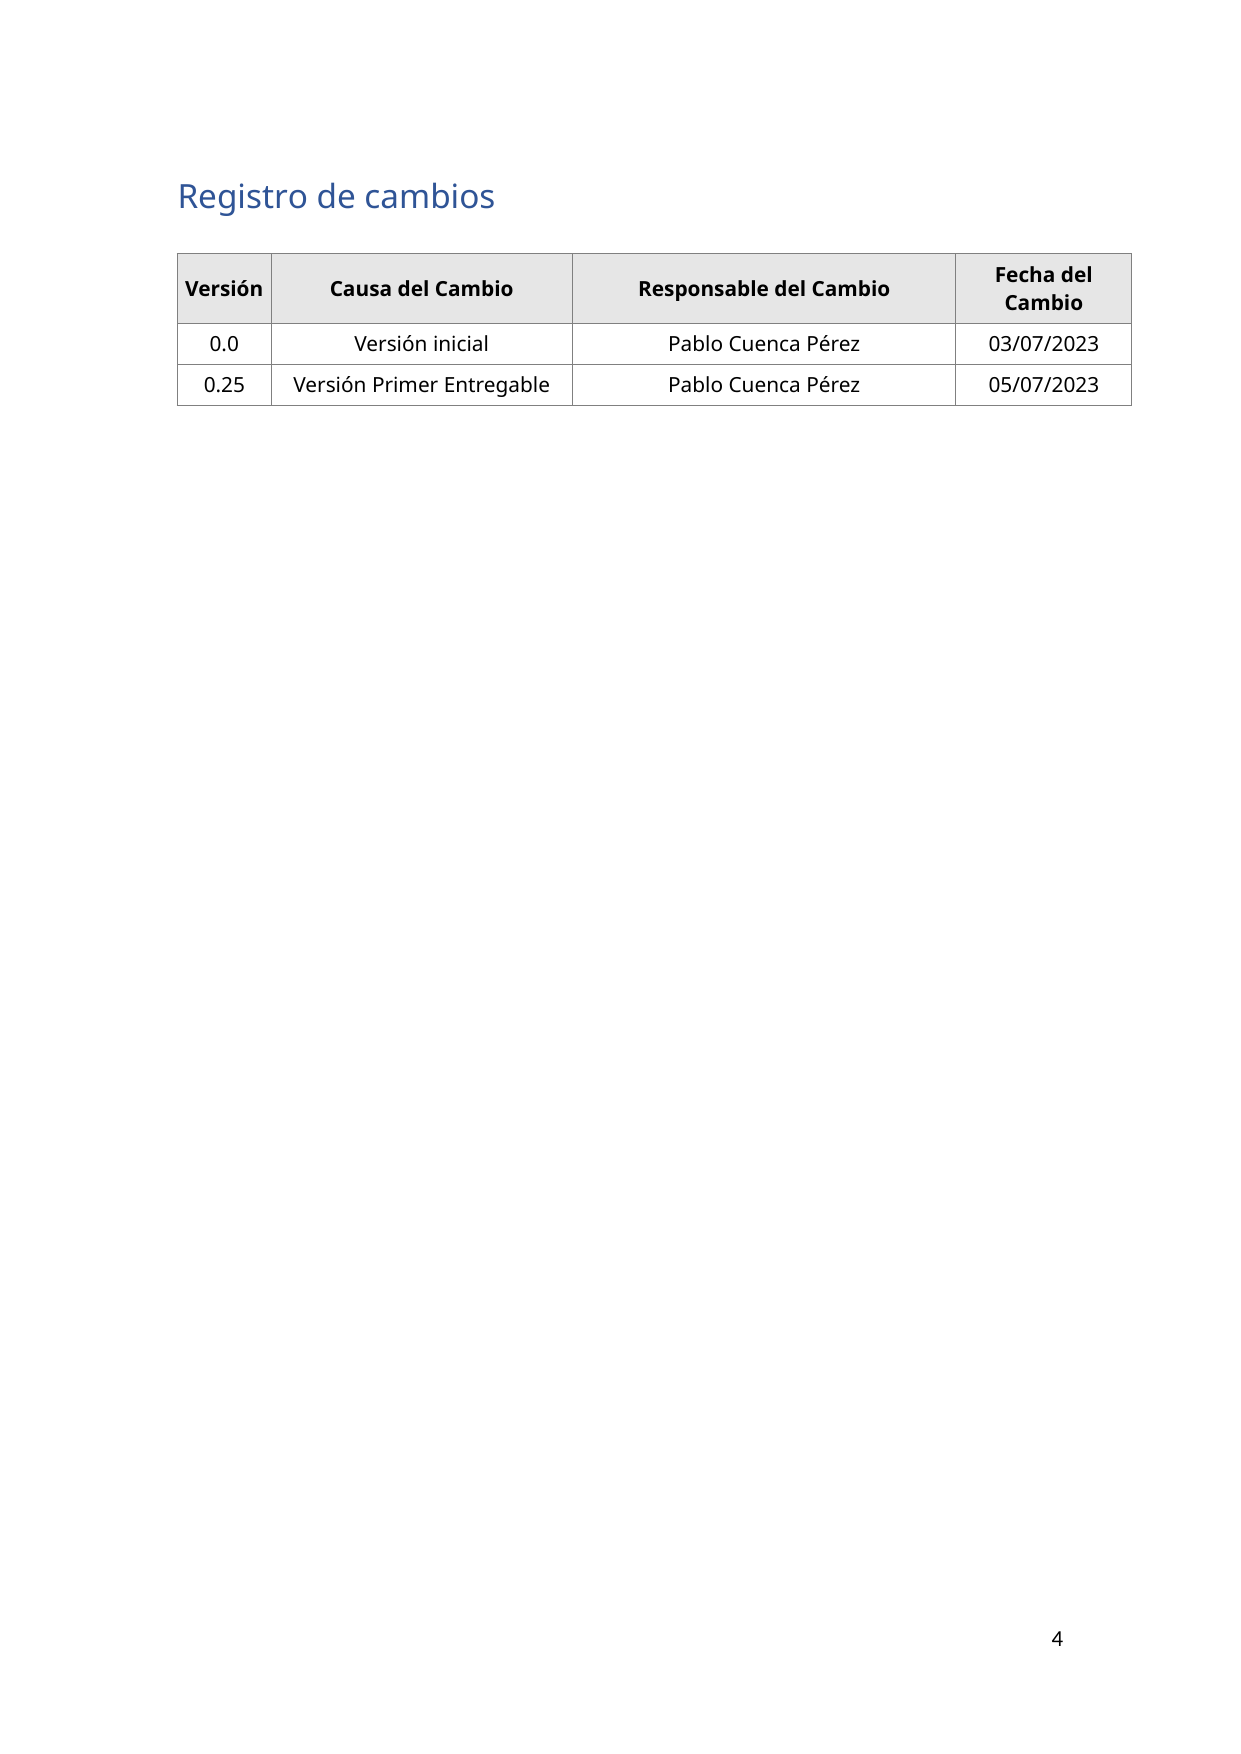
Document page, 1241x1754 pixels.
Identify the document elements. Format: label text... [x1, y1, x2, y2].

table_header Responsable del Cambio [573, 254, 955, 323]
table_cell 0.25 [178, 365, 271, 404]
table_cell 03/07/2023 [956, 324, 1131, 363]
table_cell Pablo Cuenca Pérez [573, 324, 955, 363]
table_header Fecha del Cambio [956, 254, 1131, 323]
table_cell Pablo Cuenca Pérez [573, 365, 955, 404]
table_cell 0.0 [178, 324, 271, 363]
table_cell Versión inicial [272, 324, 572, 363]
table_header Versión [178, 254, 271, 323]
table_cell 05/07/2023 [956, 365, 1131, 404]
table_header Causa del Cambio [272, 254, 572, 323]
table_cell Versión Primer Entregable [272, 365, 572, 404]
subtitle Registro de cambios [177, 173, 1063, 218]
